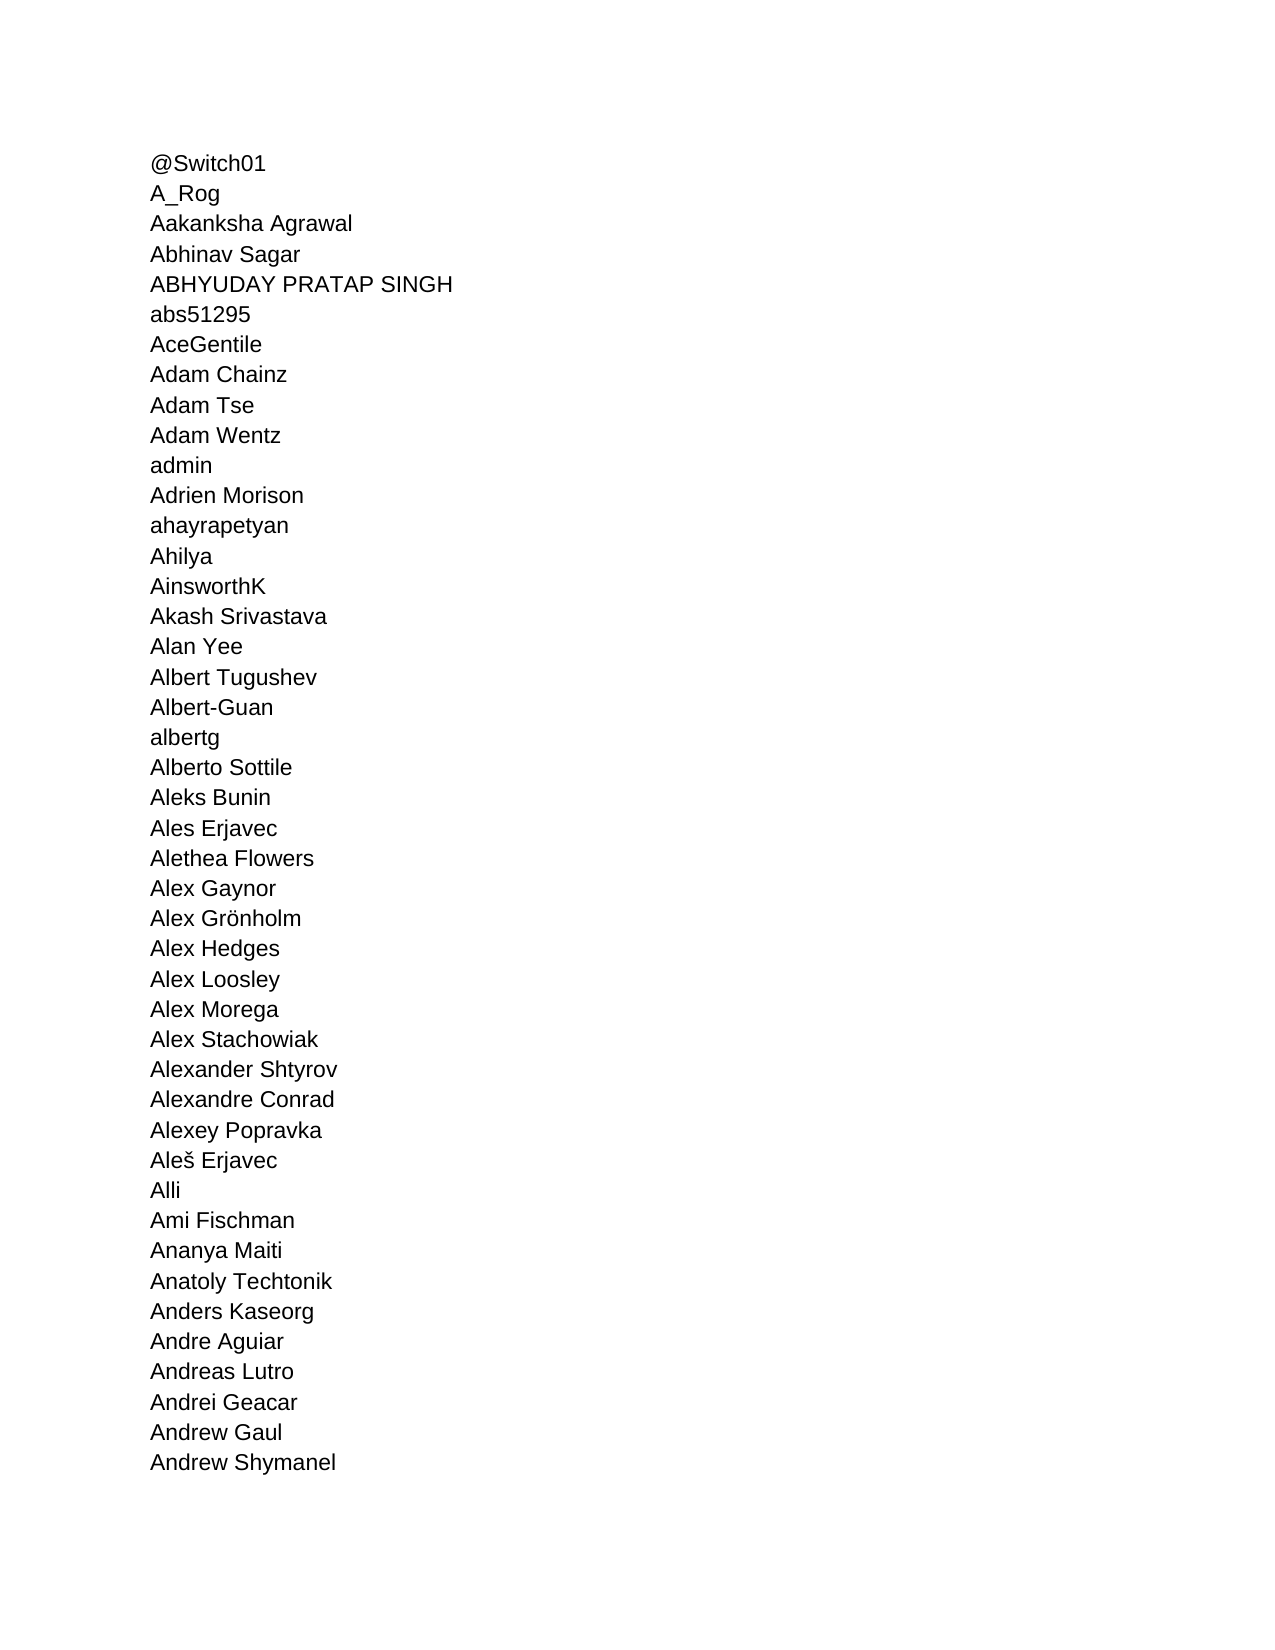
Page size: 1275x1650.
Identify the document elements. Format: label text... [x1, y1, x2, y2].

text Adam Tse [150, 392, 1125, 418]
text Alexandre Conrad [150, 1086, 1125, 1113]
text AceGentile [150, 331, 1125, 358]
text Alli [150, 1177, 1125, 1203]
text AinsworthK [150, 573, 1125, 599]
text ahayrapetyan [150, 512, 1125, 539]
text Anatoly Techtonik [150, 1268, 1125, 1294]
text Alex Loosley [150, 966, 1125, 992]
text Alan Yee [150, 633, 1125, 660]
text Alexander Shtyrov [150, 1056, 1125, 1083]
text A_Rog [150, 180, 1125, 207]
text Aleš Erjavec [150, 1147, 1125, 1173]
text Alex Grönholm [150, 905, 1125, 932]
text Alex Gaynor [150, 875, 1125, 901]
text Alex Morega [150, 996, 1125, 1022]
text Adam Wentz [150, 422, 1125, 448]
text abs51295 [150, 301, 1125, 327]
text Andre Aguiar [150, 1328, 1125, 1354]
text Alex Stachowiak [150, 1026, 1125, 1052]
text Ahilya [150, 543, 1125, 569]
text Andrei Geacar [150, 1388, 1125, 1415]
text Alberto Sottile [150, 754, 1125, 781]
text Alexey Popravka [150, 1117, 1125, 1143]
text Andreas Lutro [150, 1358, 1125, 1385]
text Alex Hedges [150, 935, 1125, 962]
text Ami Fischman [150, 1207, 1125, 1234]
text Ales Erjavec [150, 814, 1125, 841]
text Akash Srivastava [150, 603, 1125, 629]
text ABHYUDAY PRATAP SINGH [150, 271, 1125, 297]
text Alethea Flowers [150, 845, 1125, 871]
text @Switch01 [150, 150, 1125, 176]
text Andrew Shymanel [150, 1449, 1125, 1475]
text Albert Tugushev [150, 663, 1125, 690]
text Anders Kaseorg [150, 1298, 1125, 1324]
text albertg [150, 724, 1125, 750]
text Adam Chainz [150, 361, 1125, 388]
text admin [150, 452, 1125, 478]
text Abhinav Sagar [150, 241, 1125, 267]
text Albert-Guan [150, 694, 1125, 720]
text Andrew Gaul [150, 1419, 1125, 1445]
text Aleks Bunin [150, 784, 1125, 811]
text Ananya Maiti [150, 1237, 1125, 1264]
text Adrien Morison [150, 482, 1125, 509]
text Aakanksha Agrawal [150, 210, 1125, 237]
